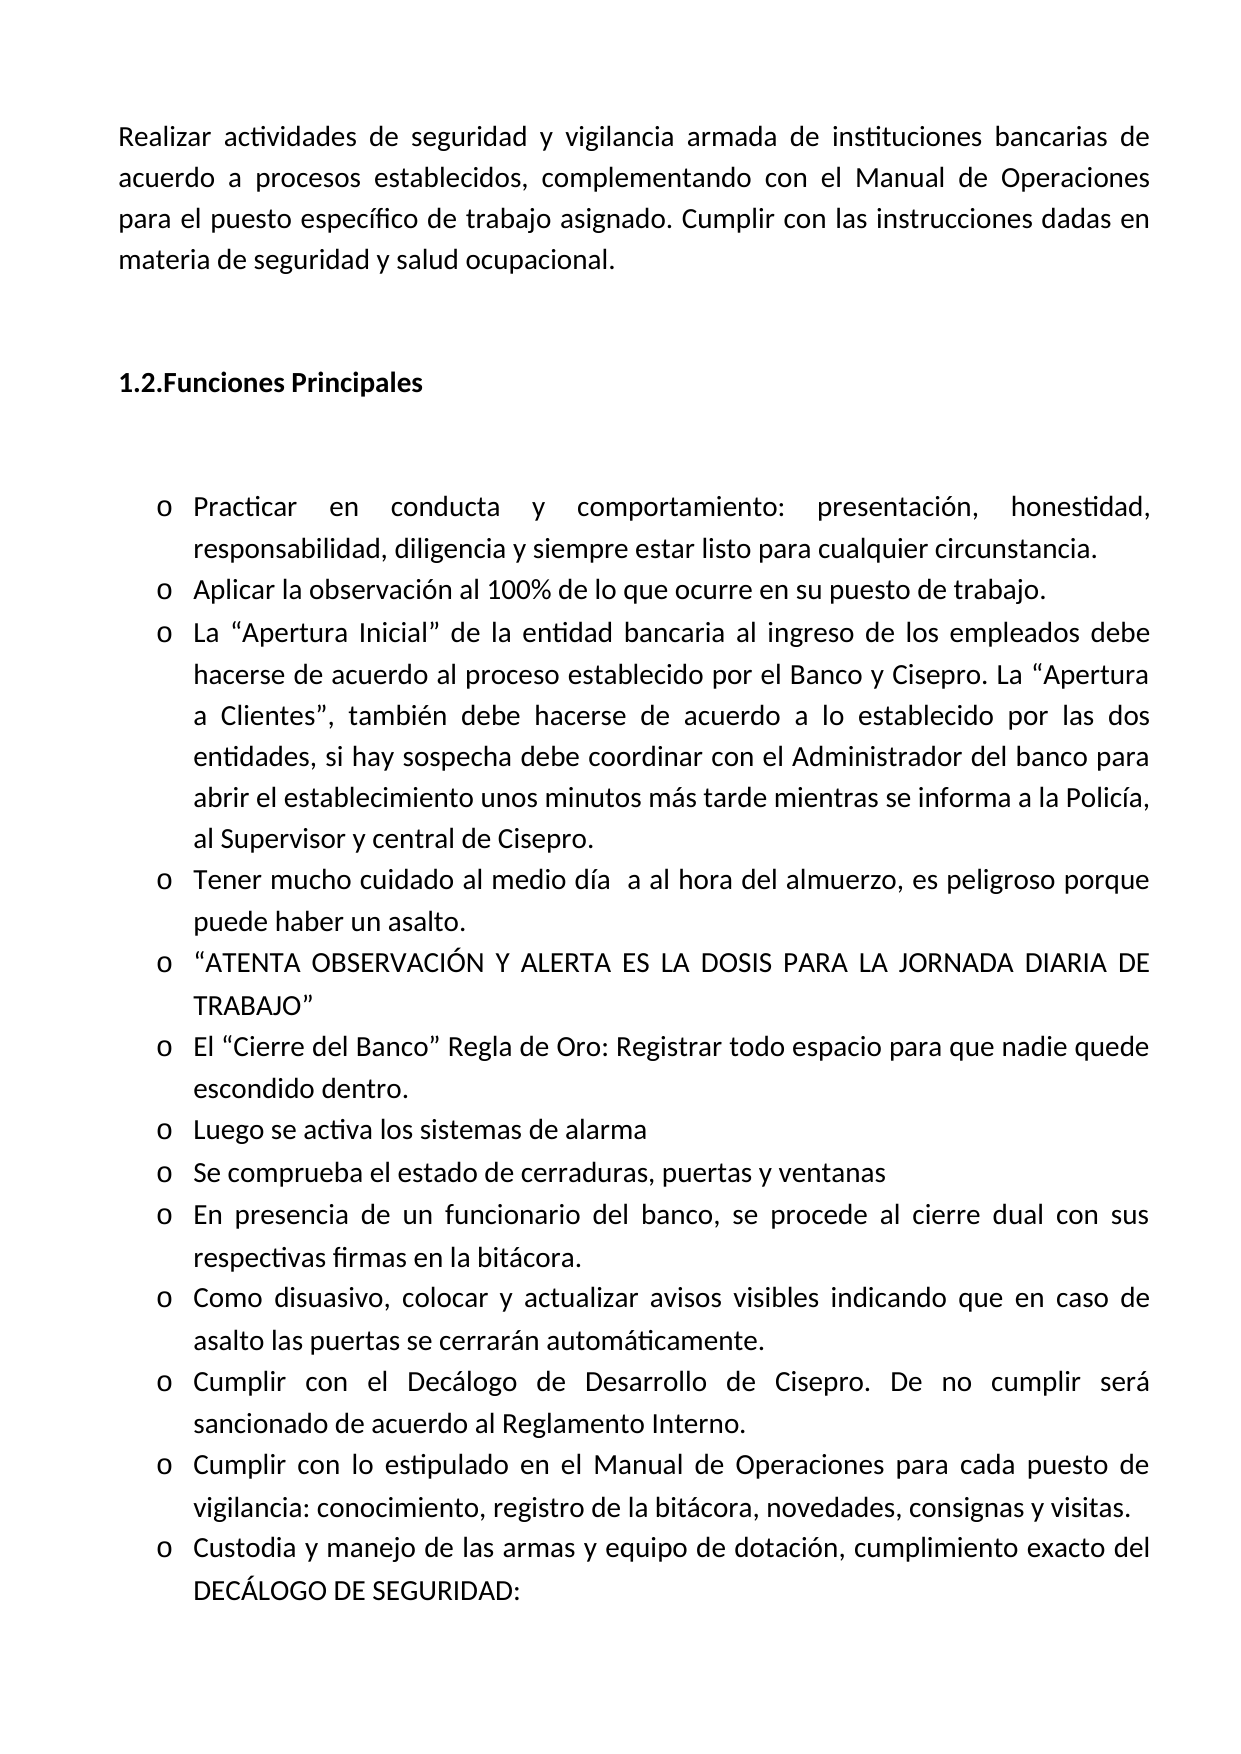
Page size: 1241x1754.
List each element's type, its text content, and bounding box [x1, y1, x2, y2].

list Aplicar la observación al 100% de lo que ocurre en su puesto de trabajo. [156, 571, 1152, 608]
list Cumplir con el Decálogo de Desarrollo de Cisepro. De no cumplir será sancionado de acuerdo al Reglamento Interno. [156, 1363, 1152, 1441]
text Realizar actividades de seguridad y vigilancia armada de instituciones bancarias de acuerdo a procesos establecidos, complementando con el Manual de Operaciones para el puesto específico de trabajo asignado. Cumplir con las instrucciones dadas en materia de seguridad y salud ocupacional. [118, 118, 1152, 277]
list La “Apertura Inicial” de la entidad bancaria al ingreso de los empleados debe hacerse de acuerdo al proceso establecido por el Banco y Cisepro. La “Apertura a Clientes”, también debe hacerse de acuerdo a lo establecido por las dos entidades, si hay sospecha debe coordinar con el Administrador del banco para abrir el establecimiento unos minutos más tarde mientras se informa a la Policía, al Supervisor y central de Cisepro. [156, 614, 1152, 856]
list En presencia de un funcionario del banco, se procede al cierre dual con sus respectivas firmas en la bitácora. [156, 1196, 1152, 1274]
list Luego se activa los sistemas de alarma [156, 1111, 1152, 1148]
list Custodia y manejo de las armas y equipo de dotación, cumplimiento exacto del DECÁLOGO DE SEGURIDAD: [156, 1529, 1152, 1608]
list Cumplir con lo estipulado en el Manual de Operaciones para cada puesto de vigilancia: conocimiento, registro de la bitácora, novedades, consignas y visitas. [156, 1446, 1152, 1524]
list Tener mucho cuidado al medio día a al hora del almuerzo, es peligroso porque puede haber un asalto. [156, 861, 1152, 939]
text 1.2.Funciones Principales [118, 364, 1152, 400]
list “ATENTA OBSERVACIÓN Y ALERTA ES LA DOSIS PARA LA JORNADA DIARIA DE TRABAJO” [156, 944, 1152, 1022]
list Se comprueba el estado de cerraduras, puertas y ventanas [156, 1154, 1152, 1191]
list Practicar en conducta y comportamiento: presentación, honestidad, responsabilidad, diligencia y siempre estar listo para cualquier circunstancia. [156, 488, 1152, 566]
list El “Cierre del Banco” Regla de Oro: Registrar todo espacio para que nadie quede escondido dentro. [156, 1028, 1152, 1106]
list Como disuasivo, colocar y actualizar avisos visibles indicando que en caso de asalto las puertas se cerrarán automáticamente. [156, 1279, 1152, 1358]
